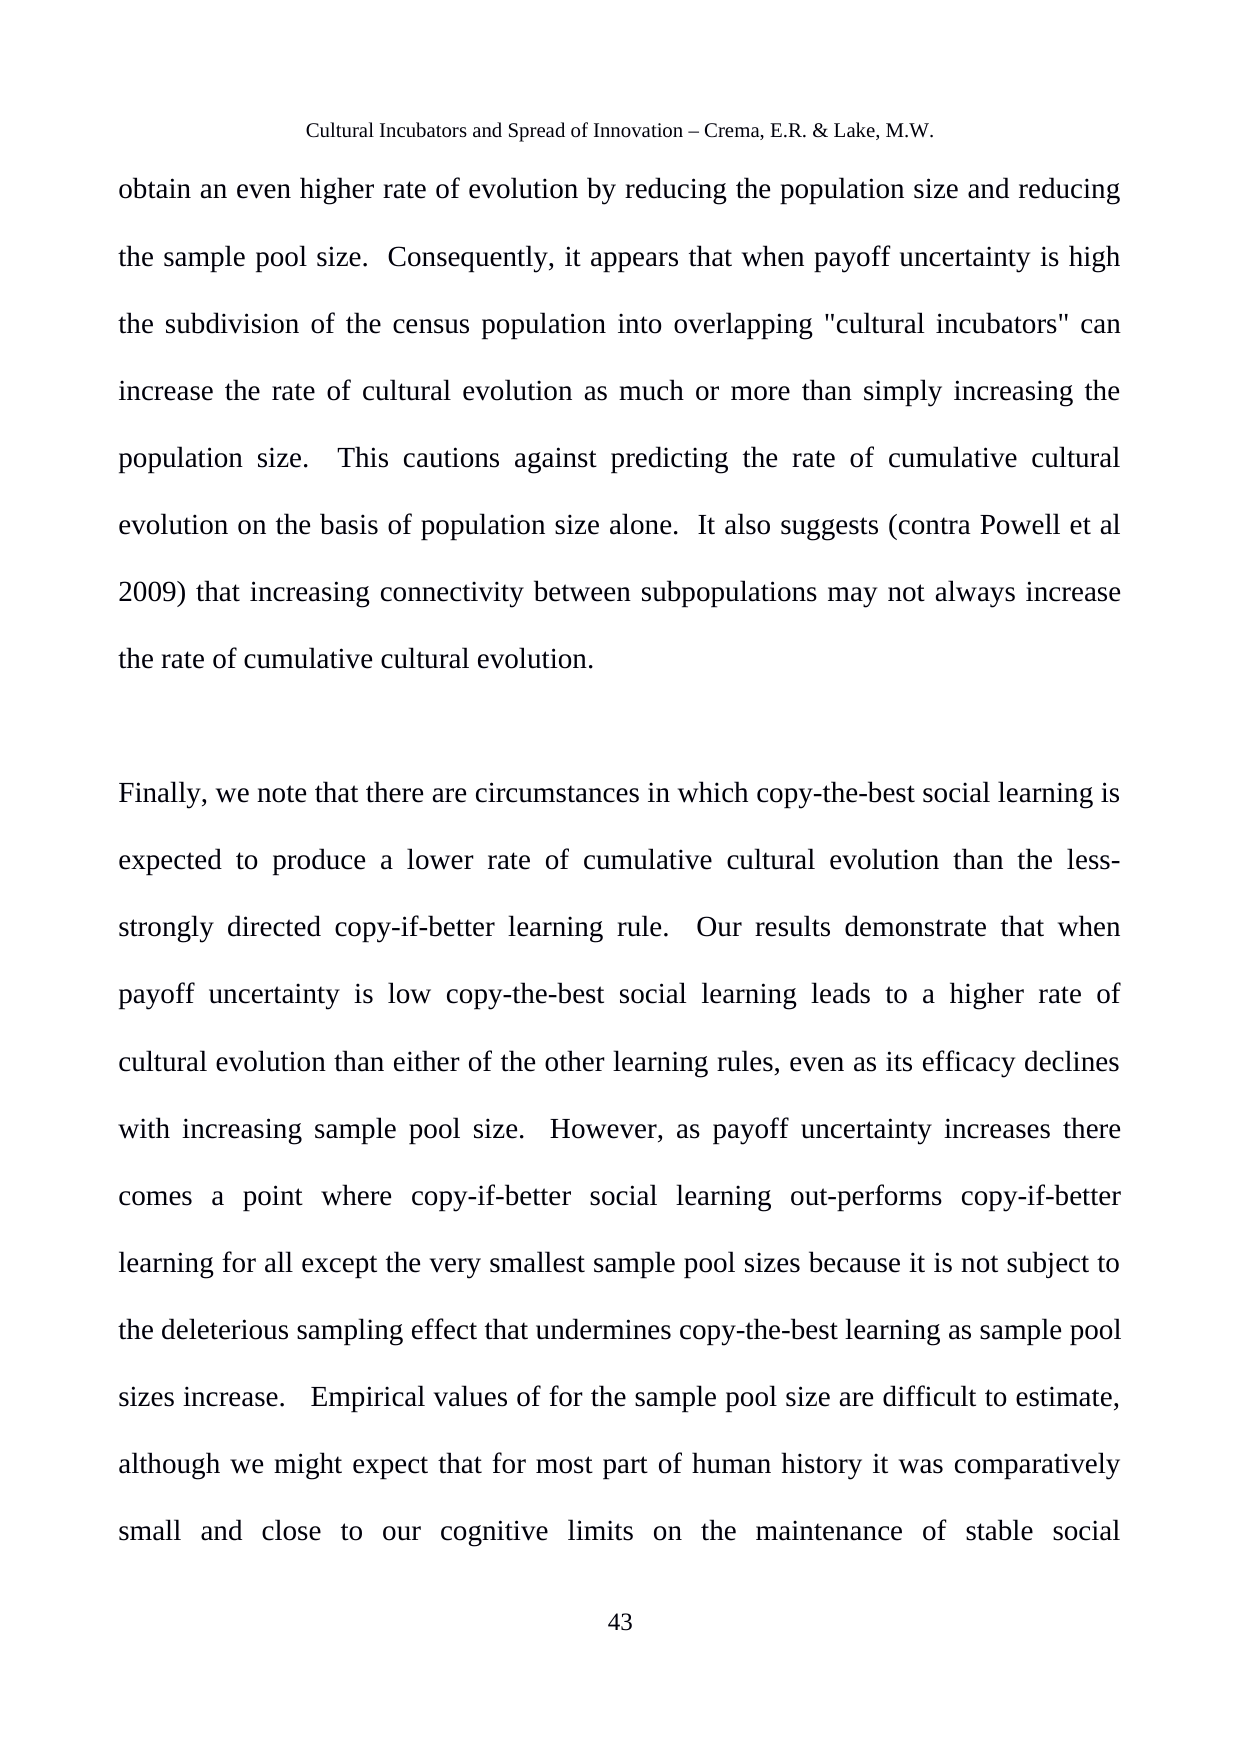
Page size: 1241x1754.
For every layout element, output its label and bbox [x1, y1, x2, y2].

text [118, 775, 1122, 1547]
text [118, 172, 1122, 675]
